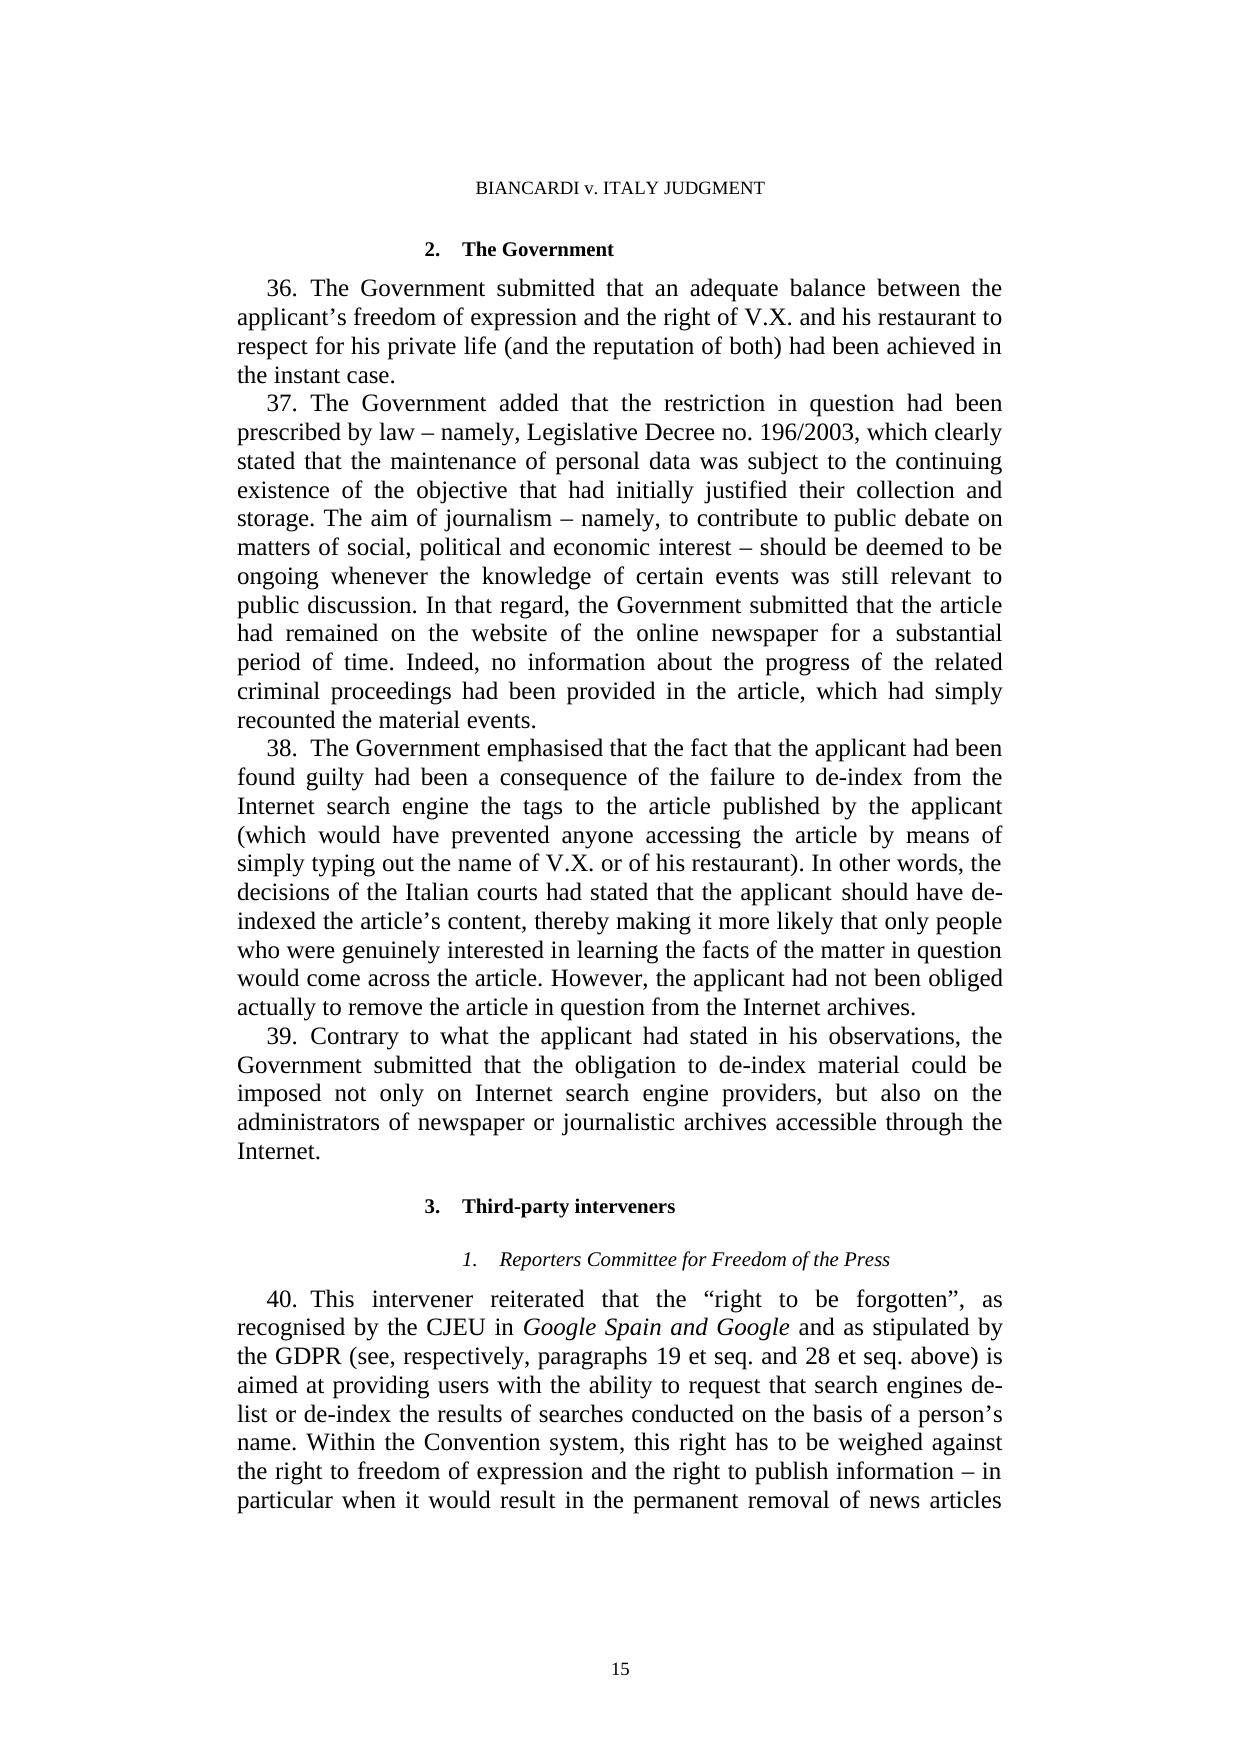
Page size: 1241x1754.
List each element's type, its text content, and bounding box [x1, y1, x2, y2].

text Reporters Committee for Freedom of the Press [462, 1247, 1003, 1271]
text The Government [424, 237, 1003, 261]
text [237, 1284, 1003, 1514]
text 37. The Government added that the restriction in question had been prescribed by law – namely, Legislative Decree no. 196/2003, which clearly stated that the maintenance of personal data was subject to the continuing existence of the objective that had initially justified their collection and storage. The aim of journalism – namely, to contribute to public debate on matters of social, political and economic interest – should be deemed to be ongoing whenever the knowledge of certain events was still relevant to public discussion. In that regard, the Government submitted that the article had remained on the website of the online newspaper for a substantial period of time. Indeed, no information about the progress of the related criminal proceedings had been provided in the article, which had simply recounted the material events. [237, 388, 1003, 733]
text Third-party interveners [424, 1194, 1003, 1218]
text 38. The Government emphasised that the fact that the applicant had been found guilty had been a consequence of the failure to de-index from the Internet search engine the tags to the article published by the applicant (which would have prevented anyone accessing the article by means of simply typing out the name of V.X. or of his restaurant). In other words, the decisions of the Italian courts had stated that the applicant should have de-indexed the article’s content, thereby making it more likely that only people who were genuinely interested in learning the facts of the matter in question would come across the article. However, the applicant had not been obliged actually to remove the article in question from the Internet archives. [237, 733, 1003, 1021]
text 39. Contrary to what the applicant had stated in his observations, the Government submitted that the obligation to de-index material could be imposed not only on Internet search engine providers, but also on the administrators of newspaper or journalistic archives accessible through the Internet. [237, 1021, 1003, 1165]
text 36. The Government submitted that an adequate balance between the applicant’s freedom of expression and the right of V.X. and his restaurant to respect for his private life (and the reputation of both) had been achieved in the instant case. [237, 273, 1003, 388]
